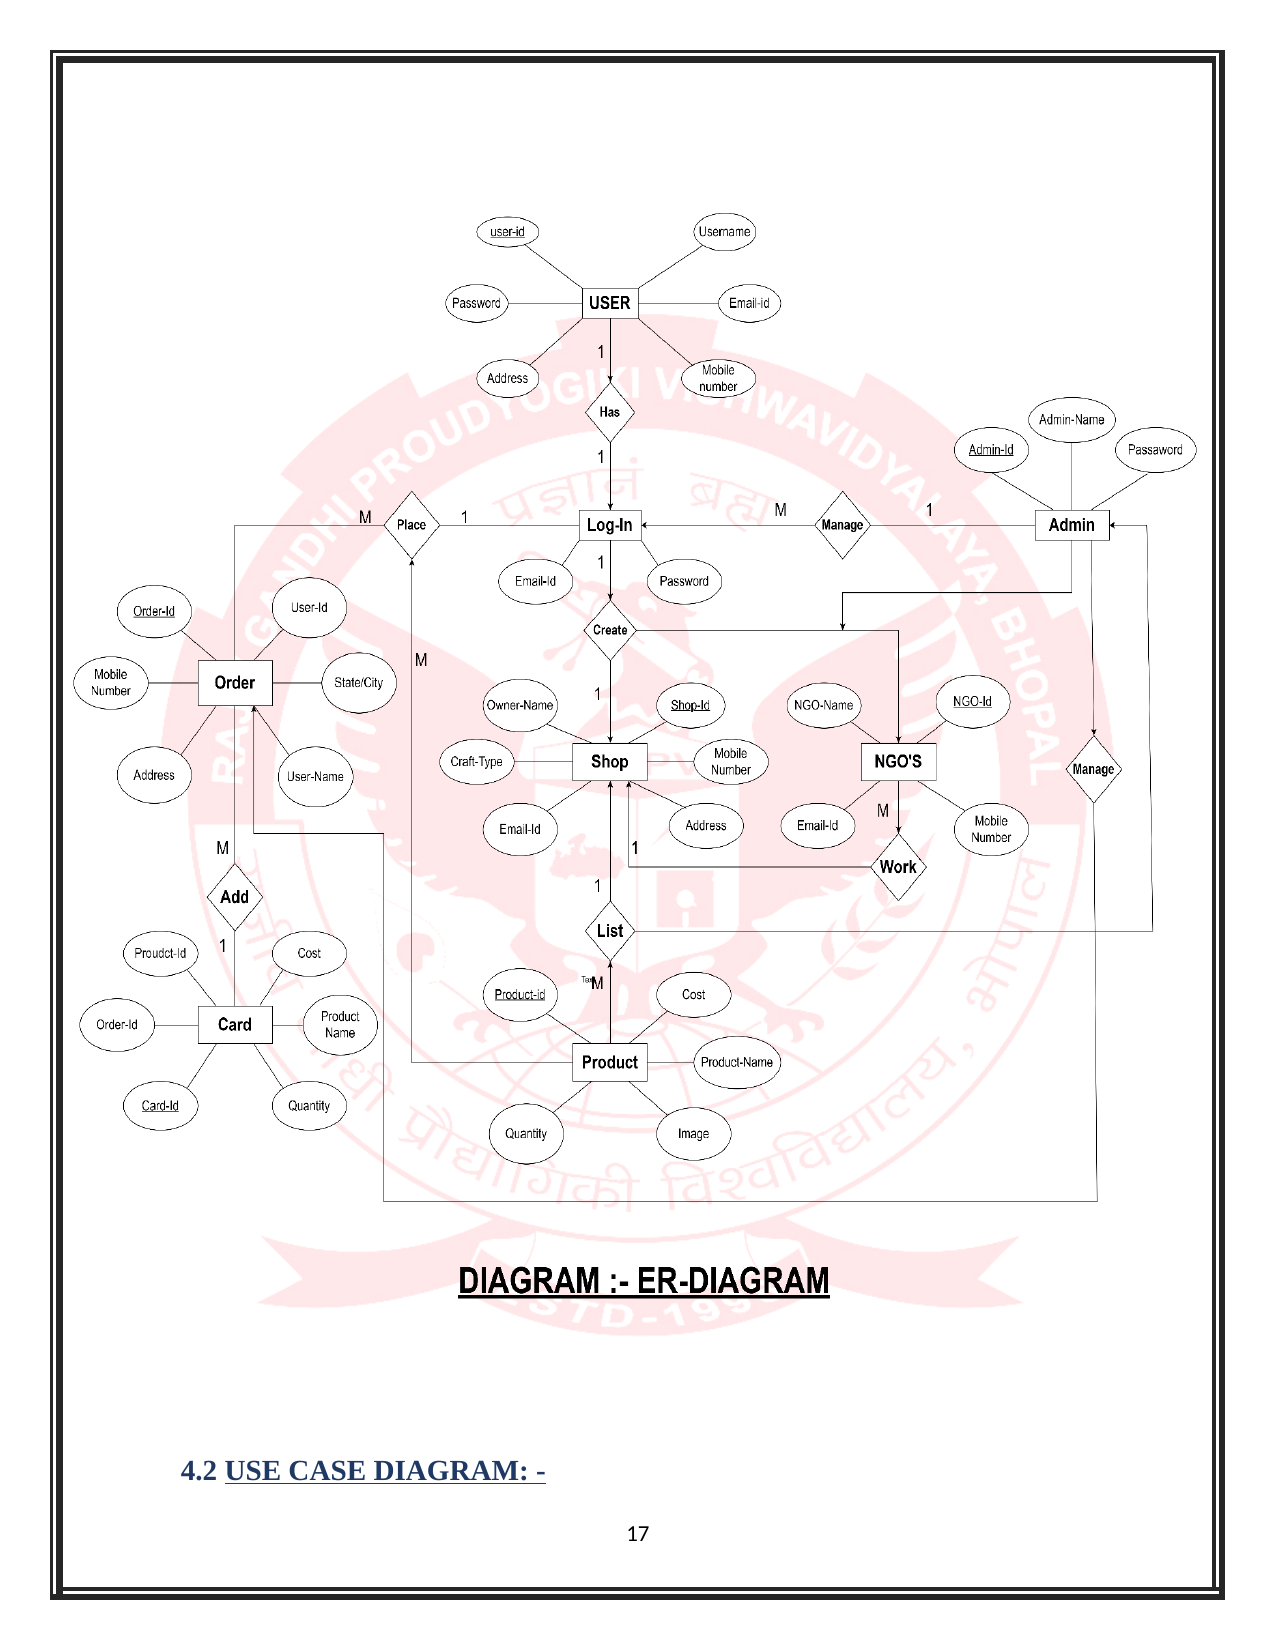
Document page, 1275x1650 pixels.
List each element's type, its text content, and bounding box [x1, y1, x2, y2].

text 4.2 USE CASE DIAGRAM: - [181, 1453, 1125, 1487]
picture [67, 205, 1203, 1352]
